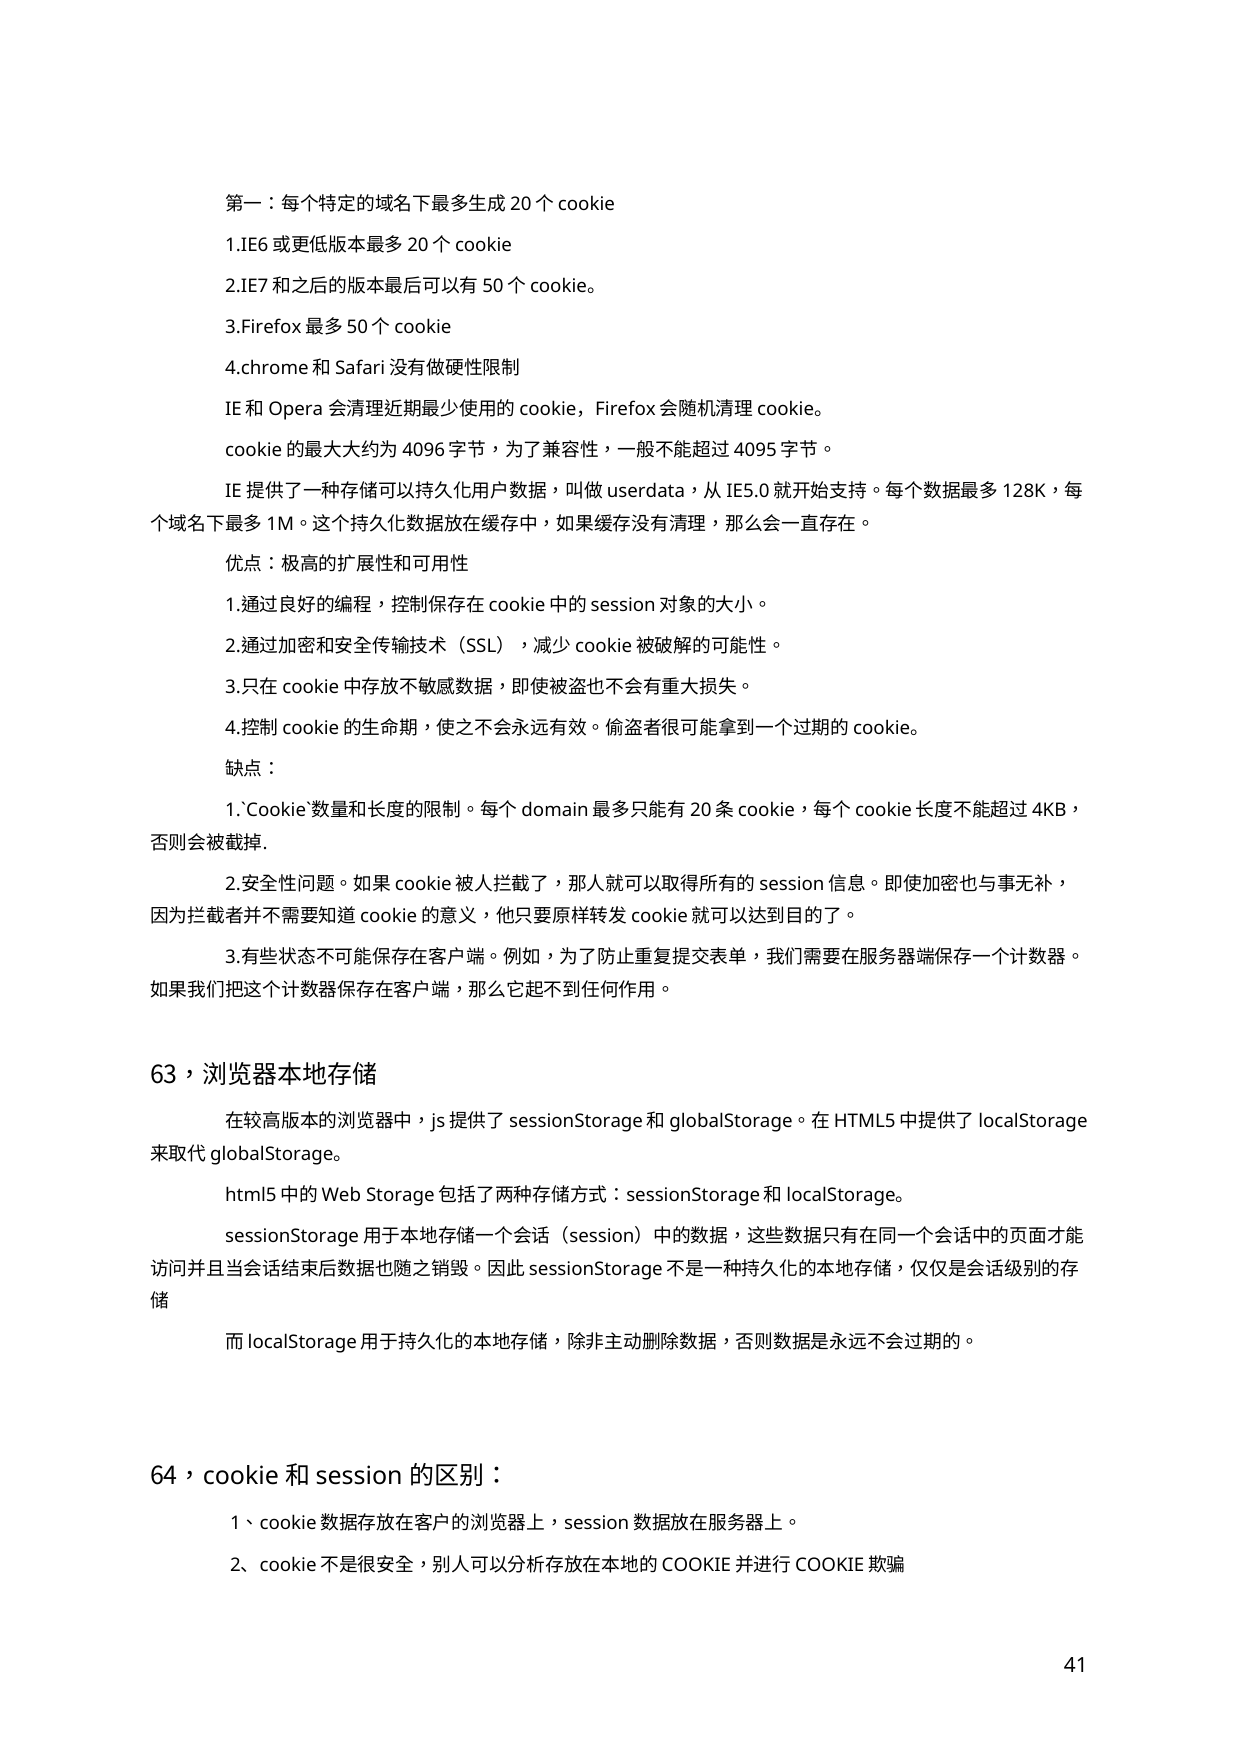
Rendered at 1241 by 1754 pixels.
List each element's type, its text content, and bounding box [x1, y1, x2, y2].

text IE和Opera 会清理近期最少使用的cookie，Firefox会随机清理cookie。 [150, 394, 1090, 421]
text html5中的Web Storage包括了两种存储方式：sessionStorage和localStorage。 [150, 1179, 1090, 1207]
text 4.控制cookie的生命期，使之不会永远有效。偷盗者很可能拿到一个过期的cookie。 [150, 713, 1090, 740]
text sessionStorage用于本地存储一个会话（session）中的数据，这些数据只有在同一个会话中的页面才能访问并且当会话结束后数据也随之销毁。因此sessionStorage不是一种持久化的本地存储，仅仅是会话级别的存储 [150, 1221, 1090, 1313]
text cookie的最大大约为4096字节，为了兼容性，一般不能超过4095字节。 [150, 434, 1090, 462]
text 优点：极高的扩展性和可用性 [150, 549, 1090, 576]
text 2.IE7和之后的版本最后可以有50个cookie。 [150, 271, 1090, 298]
text 而localStorage用于持久化的本地存储，除非主动删除数据，否则数据是永远不会过期的。 [150, 1327, 1090, 1354]
text 3.有些状态不可能保存在客户端。例如，为了防止重复提交表单，我们需要在服务器端保存一个计数器。如果我们把这个计数器保存在客户端，那么它起不到任何作用。 [150, 942, 1090, 1002]
text 2.通过加密和安全传输技术（SSL），减少cookie被破解的可能性。 [150, 631, 1090, 658]
text 2、cookie不是很安全，别人可以分析存放在本地的COOKIE并进行COOKIE欺骗 [150, 1550, 1090, 1577]
text 2.安全性问题。如果cookie被人拦截了，那人就可以取得所有的session信息。即使加密也与事无补，因为拦截者并不需要知道cookie的意义，他只要原样转发cookie就可以达到目的了。 [150, 868, 1090, 928]
text 在较高版本的浏览器中，js提供了sessionStorage和globalStorage。在HTML5中提供了localStorage来取代globalStorage。 [150, 1106, 1090, 1166]
text 64，cookie 和session 的区别： [150, 1456, 1090, 1492]
text IE 提供了一种存储可以持久化用户数据，叫做userdata，从IE5.0就开始支持。每个数据最多128K，每个域名下最多1M。这个持久化数据放在缓存中，如果缓存没有清理，那么会一直存在。 [150, 476, 1090, 535]
text 第一：每个特定的域名下最多生成20个cookie [150, 189, 1090, 216]
text 1.IE6或更低版本最多20个cookie [150, 230, 1090, 257]
text 63，浏览器本地存储 [150, 1054, 1090, 1091]
text 1.通过良好的编程，控制保存在cookie中的session对象的大小。 [150, 590, 1090, 617]
text 1.`Cookie`数量和长度的限制。每个domain最多只能有20条cookie，每个cookie长度不能超过4KB，否则会被截掉. [150, 795, 1090, 854]
text 3.只在cookie中存放不敏感数据，即使被盗也不会有重大损失。 [150, 672, 1090, 699]
text 4.chrome和Safari没有做硬性限制 [150, 353, 1090, 380]
text 缺点： [150, 754, 1090, 781]
text 3.Firefox最多50个cookie [150, 312, 1090, 339]
text 1、cookie数据存放在客户的浏览器上，session数据放在服务器上。 [150, 1507, 1090, 1535]
